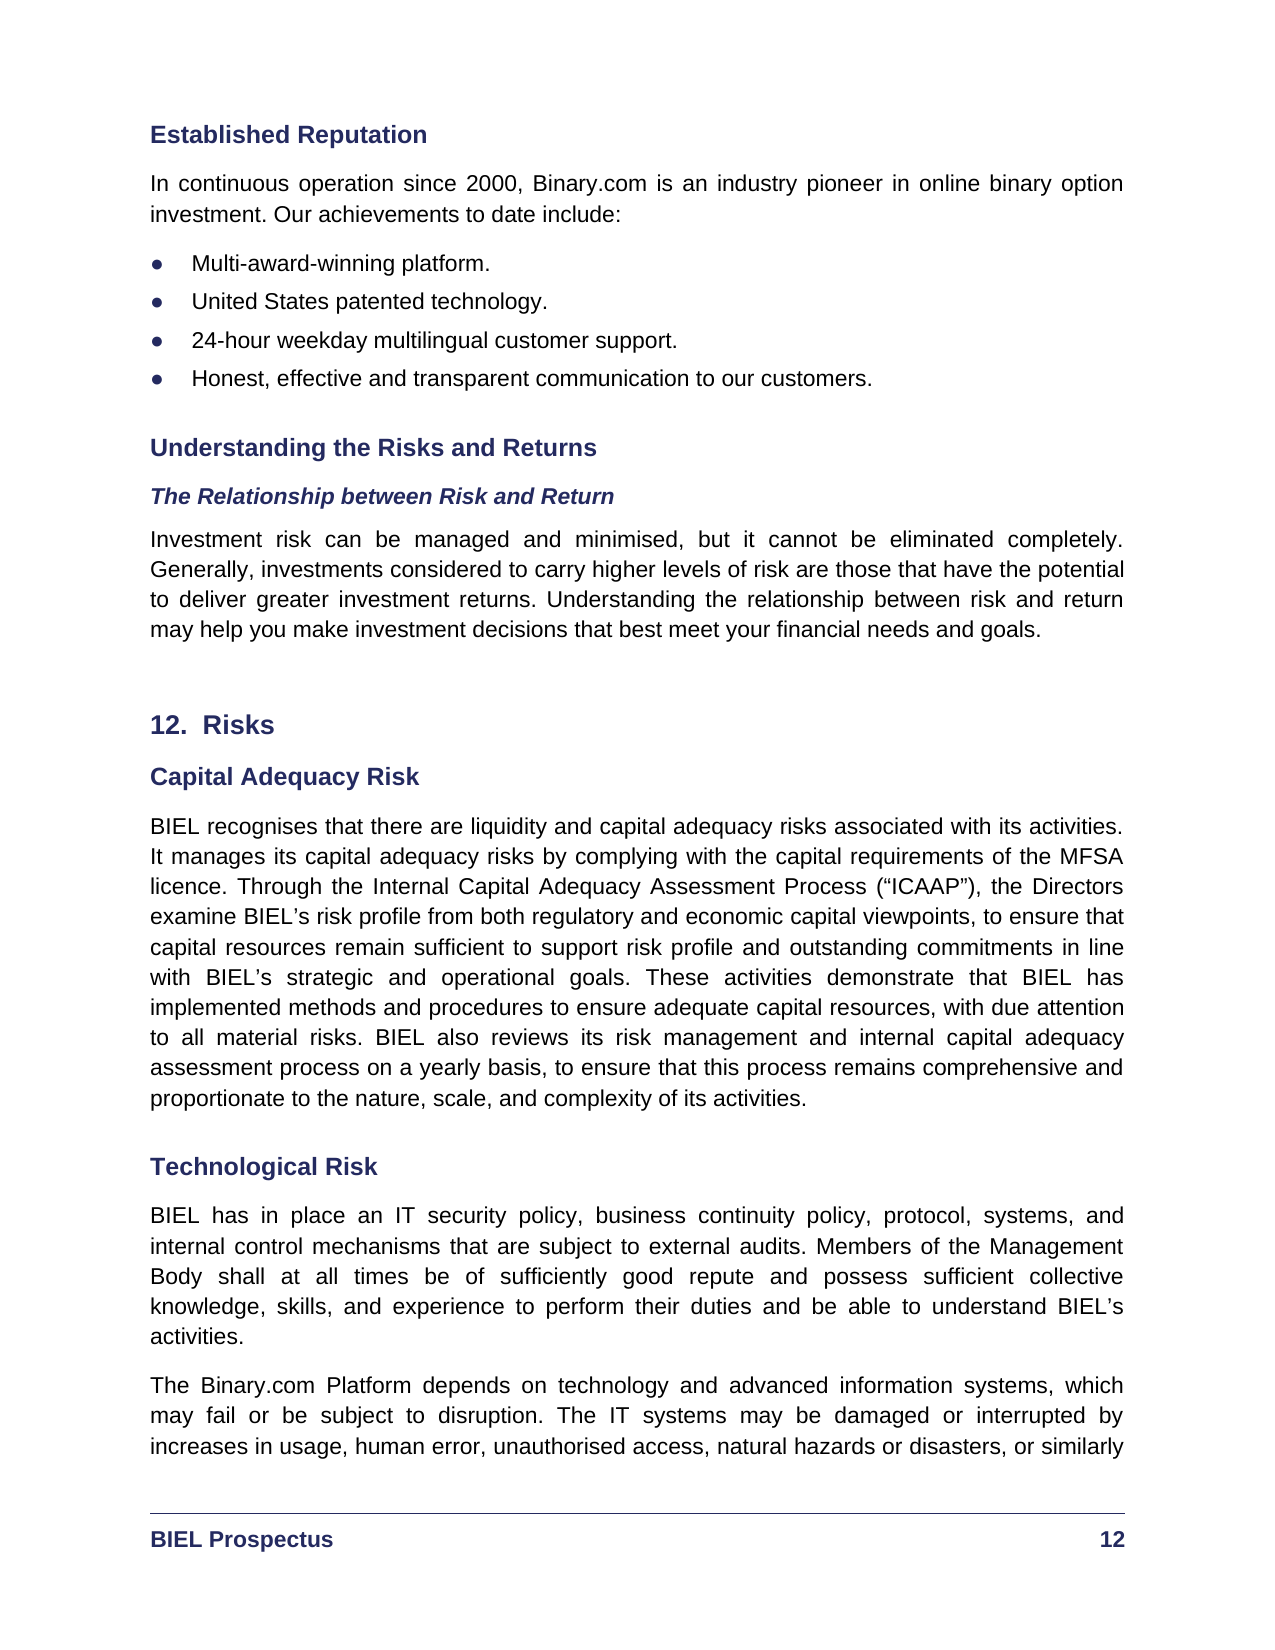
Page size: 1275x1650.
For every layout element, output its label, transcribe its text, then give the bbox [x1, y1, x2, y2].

subtitle Technological Risk [150, 1152, 1125, 1181]
subtitle Capital Adequacy Risk [150, 762, 1125, 791]
subtitle Established Reputation [150, 120, 1125, 149]
text Investment risk can be managed and minimised, but it cannot be eliminated completely. Generally, investments considered to carry higher levels of risk are those that have the potential to deliver greater investment returns. Understanding the relationship between risk and return may help you make investment decisions that best meet your financial needs and goals. [150, 526, 1125, 643]
text In continuous operation since 2000, Binary.com is an industry pioneer in online binary option investment. Our achievements to date include: [150, 170, 1125, 227]
subtitle Risks [150, 709, 1125, 740]
text BIEL has in place an IT security policy, business continuity policy, protocol, systems, and internal control mechanisms that are subject to external audits. Members of the Management Body shall at all times be of sufficiently good repute and possess sufficient collective knowledge, skills, and experience to perform their duties and be able to understand BIEL’s activities. [150, 1202, 1125, 1350]
subtitle Understanding the Risks and Returns [150, 433, 1125, 462]
list Honest, effective and transparent communication to our customers. [150, 365, 1125, 391]
list United States patented technology. [150, 288, 1125, 314]
text BIEL recognises that there are liquidity and capital adequacy risks associated with its activities. It manages its capital adequacy risks by complying with the capital requirements of the MFSA licence. Through the Internal Capital Adequacy Assessment Process (“ICAAP”), the Directors examine BIEL’s risk profile from both regulatory and economic capital viewpoints, to ensure that capital resources remain sufficient to support risk profile and outstanding commitments in line with BIEL’s strategic and operational goals. These activities demonstrate that BIEL has implemented methods and procedures to ensure adequate capital resources, with due attention to all material risks. BIEL also reviews its risk management and internal capital adequacy assessment process on a yearly basis, to ensure that this process remains comprehensive and proportionate to the nature, scale, and complexity of its activities. [150, 813, 1125, 1111]
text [150, 1372, 1125, 1459]
list Multi-award-winning platform. [150, 249, 1125, 276]
list 24-hour weekday multilingual customer support. [150, 327, 1125, 353]
subtitle The Relationship between Risk and Return [150, 483, 1125, 509]
